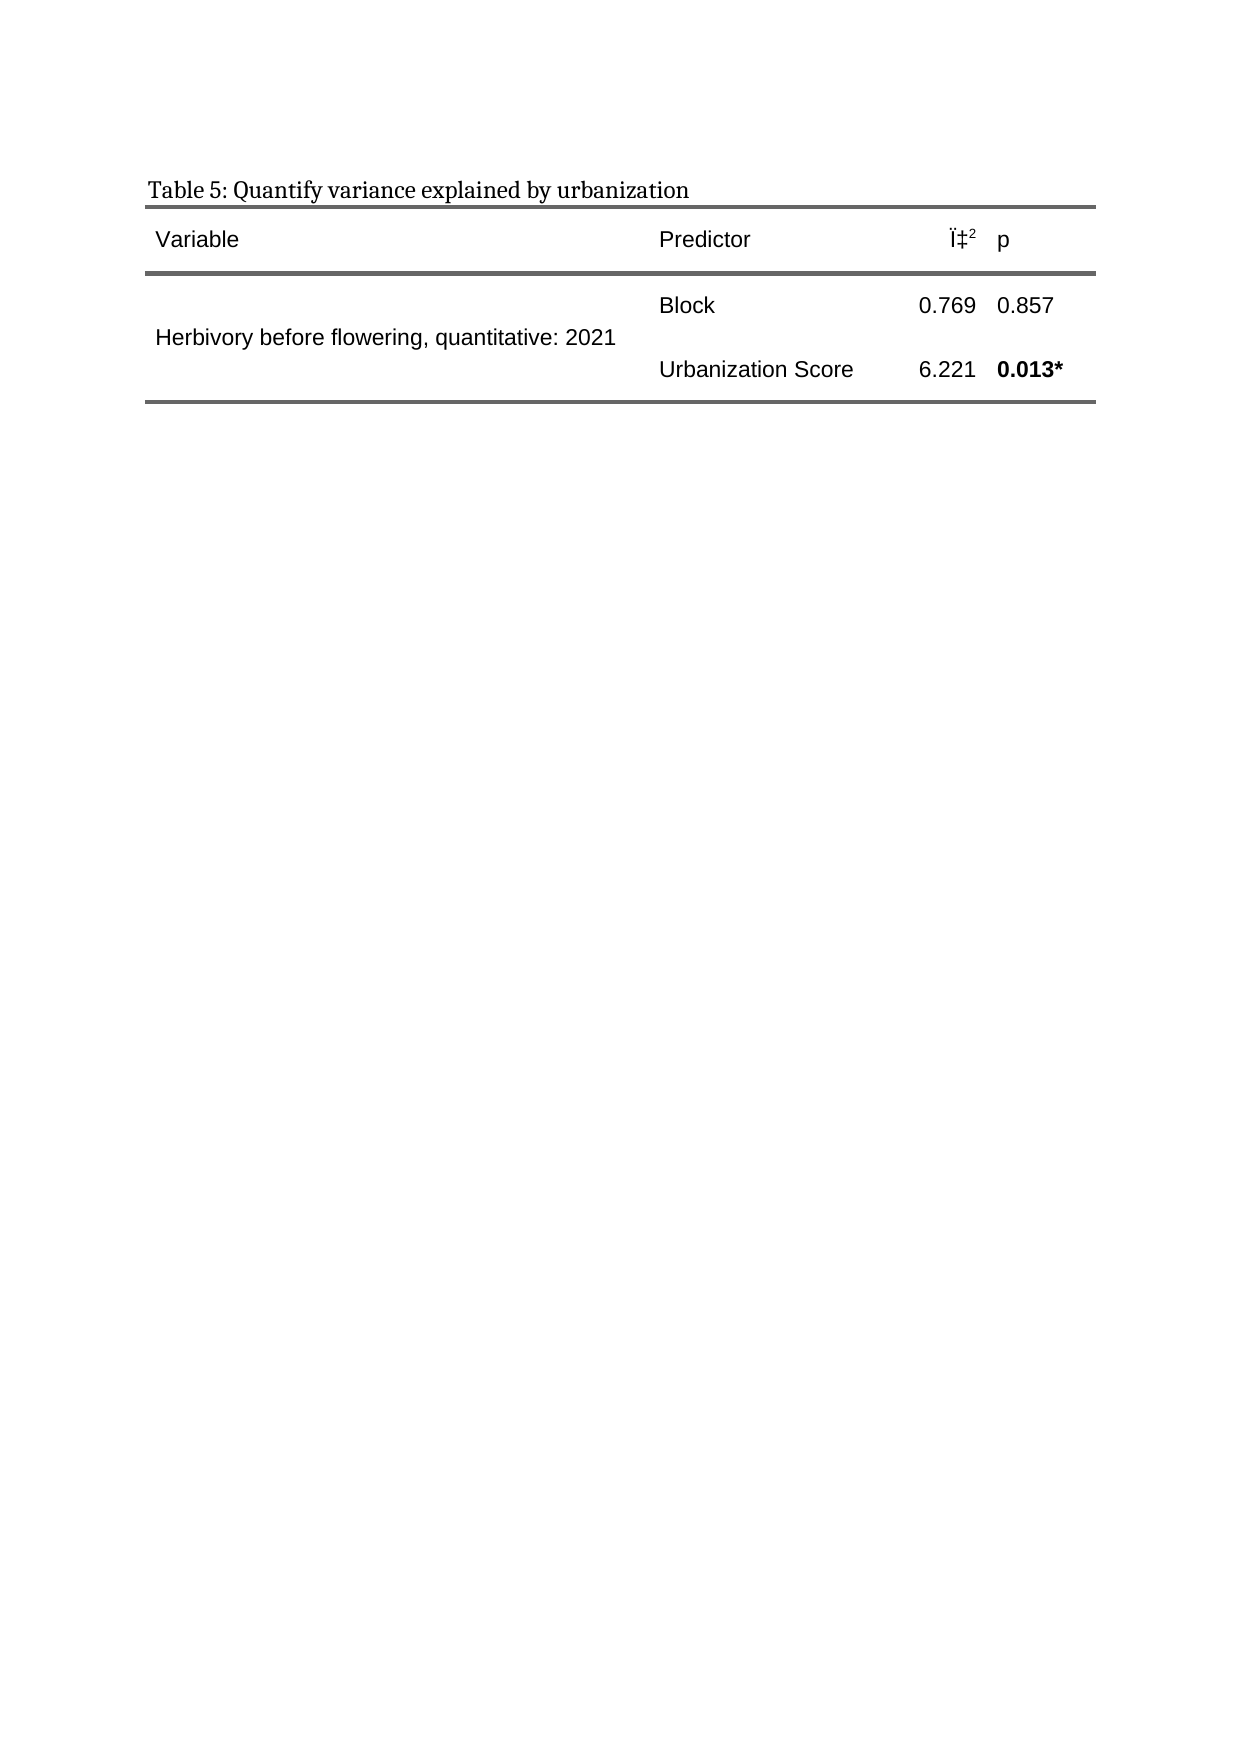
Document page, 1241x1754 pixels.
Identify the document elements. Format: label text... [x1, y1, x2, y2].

table_header p [986, 209, 1096, 271]
table_cell Urbanization Score [649, 336, 886, 400]
table_cell 0.013* [986, 336, 1096, 400]
table_header Predictor [649, 209, 886, 271]
table_cell 0.769 [886, 276, 986, 336]
table_cell Herbivory before flowering, quantitative: 2021 [145, 276, 648, 400]
text Table 5: Quantify variance explained by urbanization [148, 176, 1093, 205]
table_cell Block [649, 276, 886, 336]
table_cell 0.857 [986, 276, 1096, 336]
table_cell 6.221 [886, 336, 986, 400]
table_header Ï‡2 [886, 209, 986, 271]
table_header Variable [145, 209, 648, 271]
